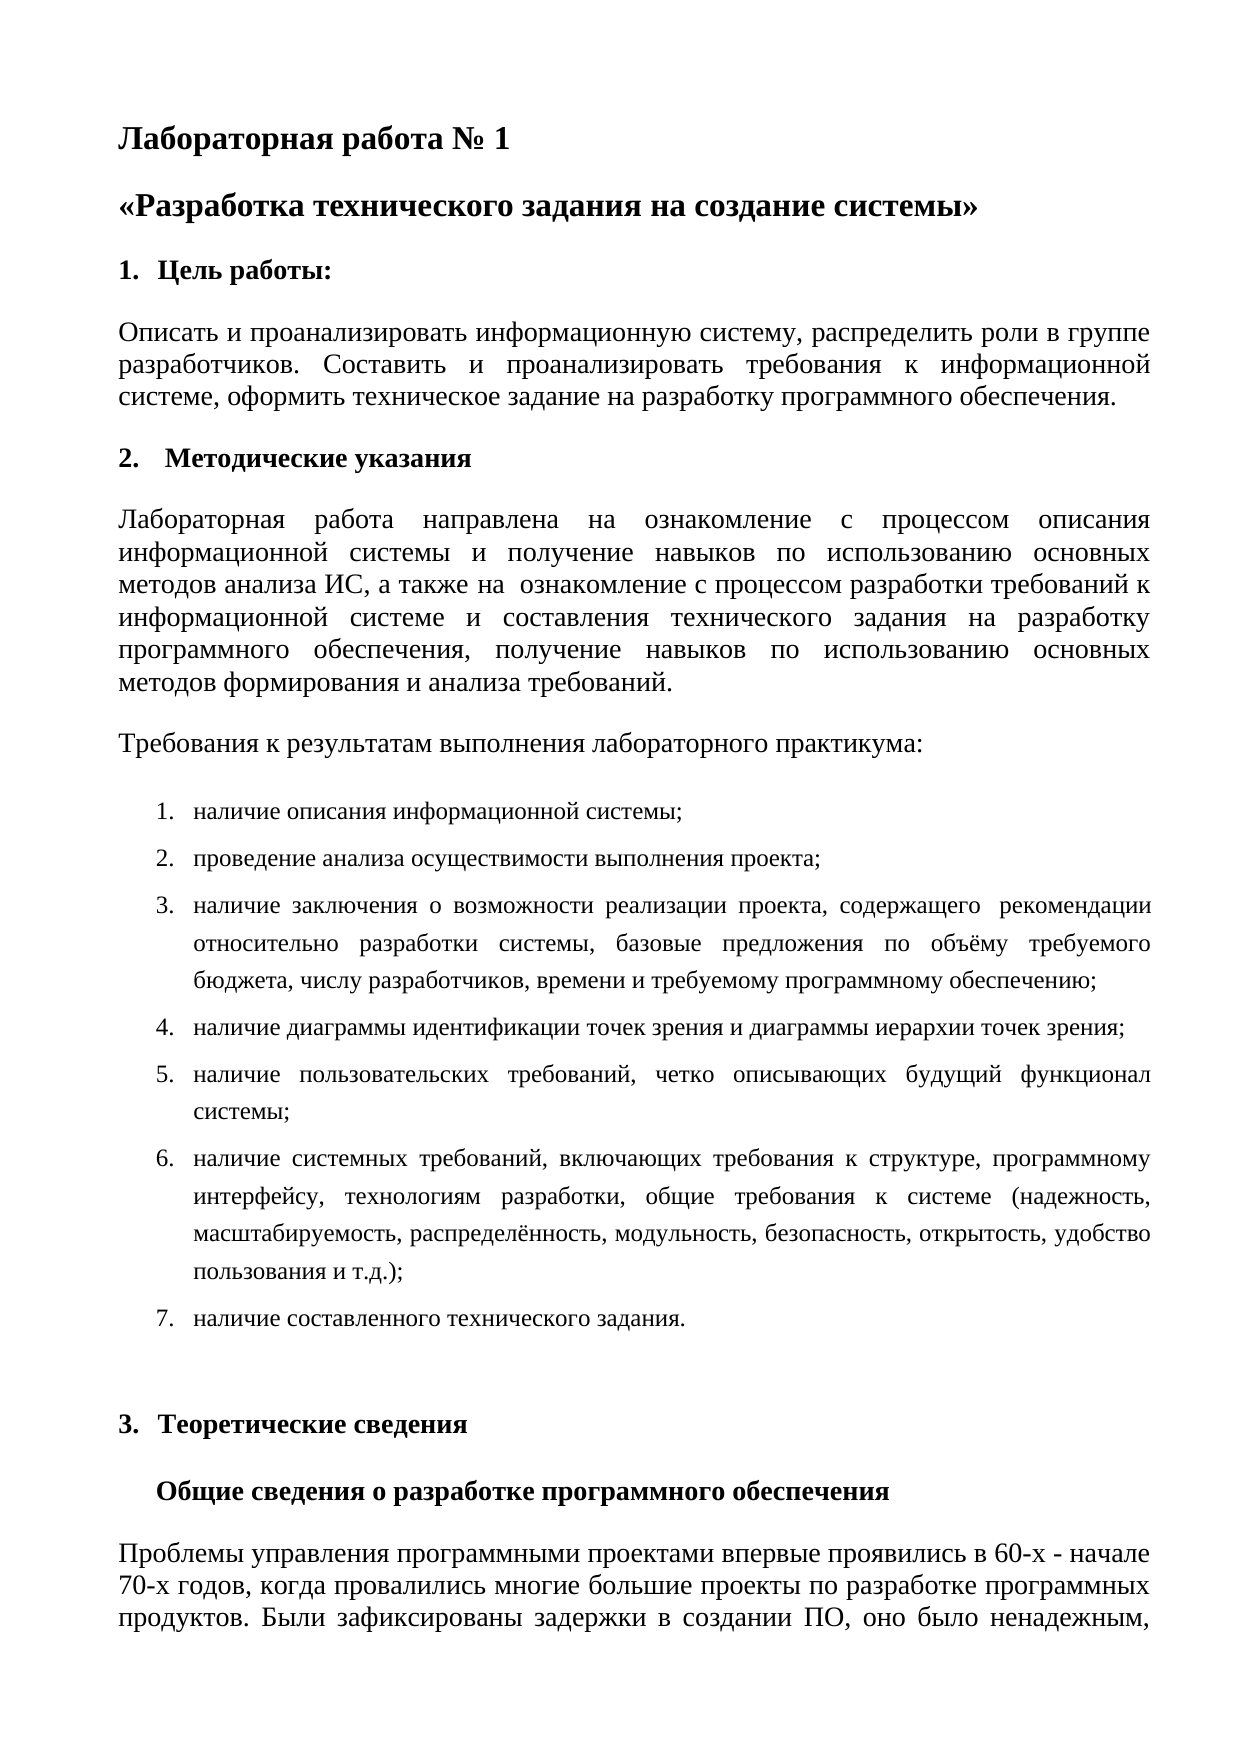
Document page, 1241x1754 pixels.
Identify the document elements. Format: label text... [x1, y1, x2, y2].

text «Разработка технического задания на создание системы» [118, 186, 1152, 224]
text Описать и проанализировать информационную систему, распределить роли в группе разработчиков. Составить и проанализировать требования к информационной системе, оформить техническое задание на разработку программного обеспечения. [118, 315, 1152, 412]
text Лабораторная работа № 1 [118, 118, 1152, 156]
list наличие системных требований, включающих требования к структуре, программному интерфейсу, технологиям разработки, общие требования к системе (надежность, масштабируемость, распределённость, модульность, безопасность, открытость, удобство пользования и т.д.); [156, 1134, 1152, 1284]
list наличие описания информационной системы; [156, 788, 1152, 825]
text Лабораторная работа направлена на ознакомление с процессом описания информационной системы и получение навыков по использованию основных методов анализа ИС, а также на ознакомление с процессом разработки требований к информационной системе и составления технического задания на разработку программного обеспечения, получение навыков по использованию основных методов формирования и анализа требований. [118, 664, 1152, 697]
list наличие составленного технического задания. [156, 1294, 1152, 1331]
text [118, 1536, 1152, 1633]
list наличие диаграммы идентификации точек зрения и диаграммы иерархии точек зрения; [156, 1003, 1152, 1041]
text 2. Методические указания [118, 441, 1152, 473]
list наличие пользовательских требований, четко описывающих будущий функционал системы; [156, 1050, 1152, 1125]
text 3. Теоретические сведения [118, 1407, 1152, 1440]
text Общие сведения о разработке программного обеспечения [156, 1469, 1152, 1507]
list наличие заключения о возможности реализации проекта, содержащего рекомендации относительно разработки системы, базовые предложения по объёму требуемого бюджета, числу разработчиков, времени и требуемому программному обеспечению; [156, 881, 1152, 994]
text Лабораторная работа направлена на ознакомление с процессом описания информационной системы и получение навыков по использованию основных методов анализа ИС, а также на ознакомление с процессом разработки требований к информационной системе и составления технического задания на разработку программного обеспечения, получение навыков по использованию основных методов формирования и анализа требований. [118, 503, 1152, 600]
text Требования к результатам выполнения лабораторного практикума: [118, 726, 1152, 758]
text 1. Цель работы: [118, 253, 1152, 286]
list проведение анализа осуществимости выполнения проекта; [156, 834, 1152, 872]
